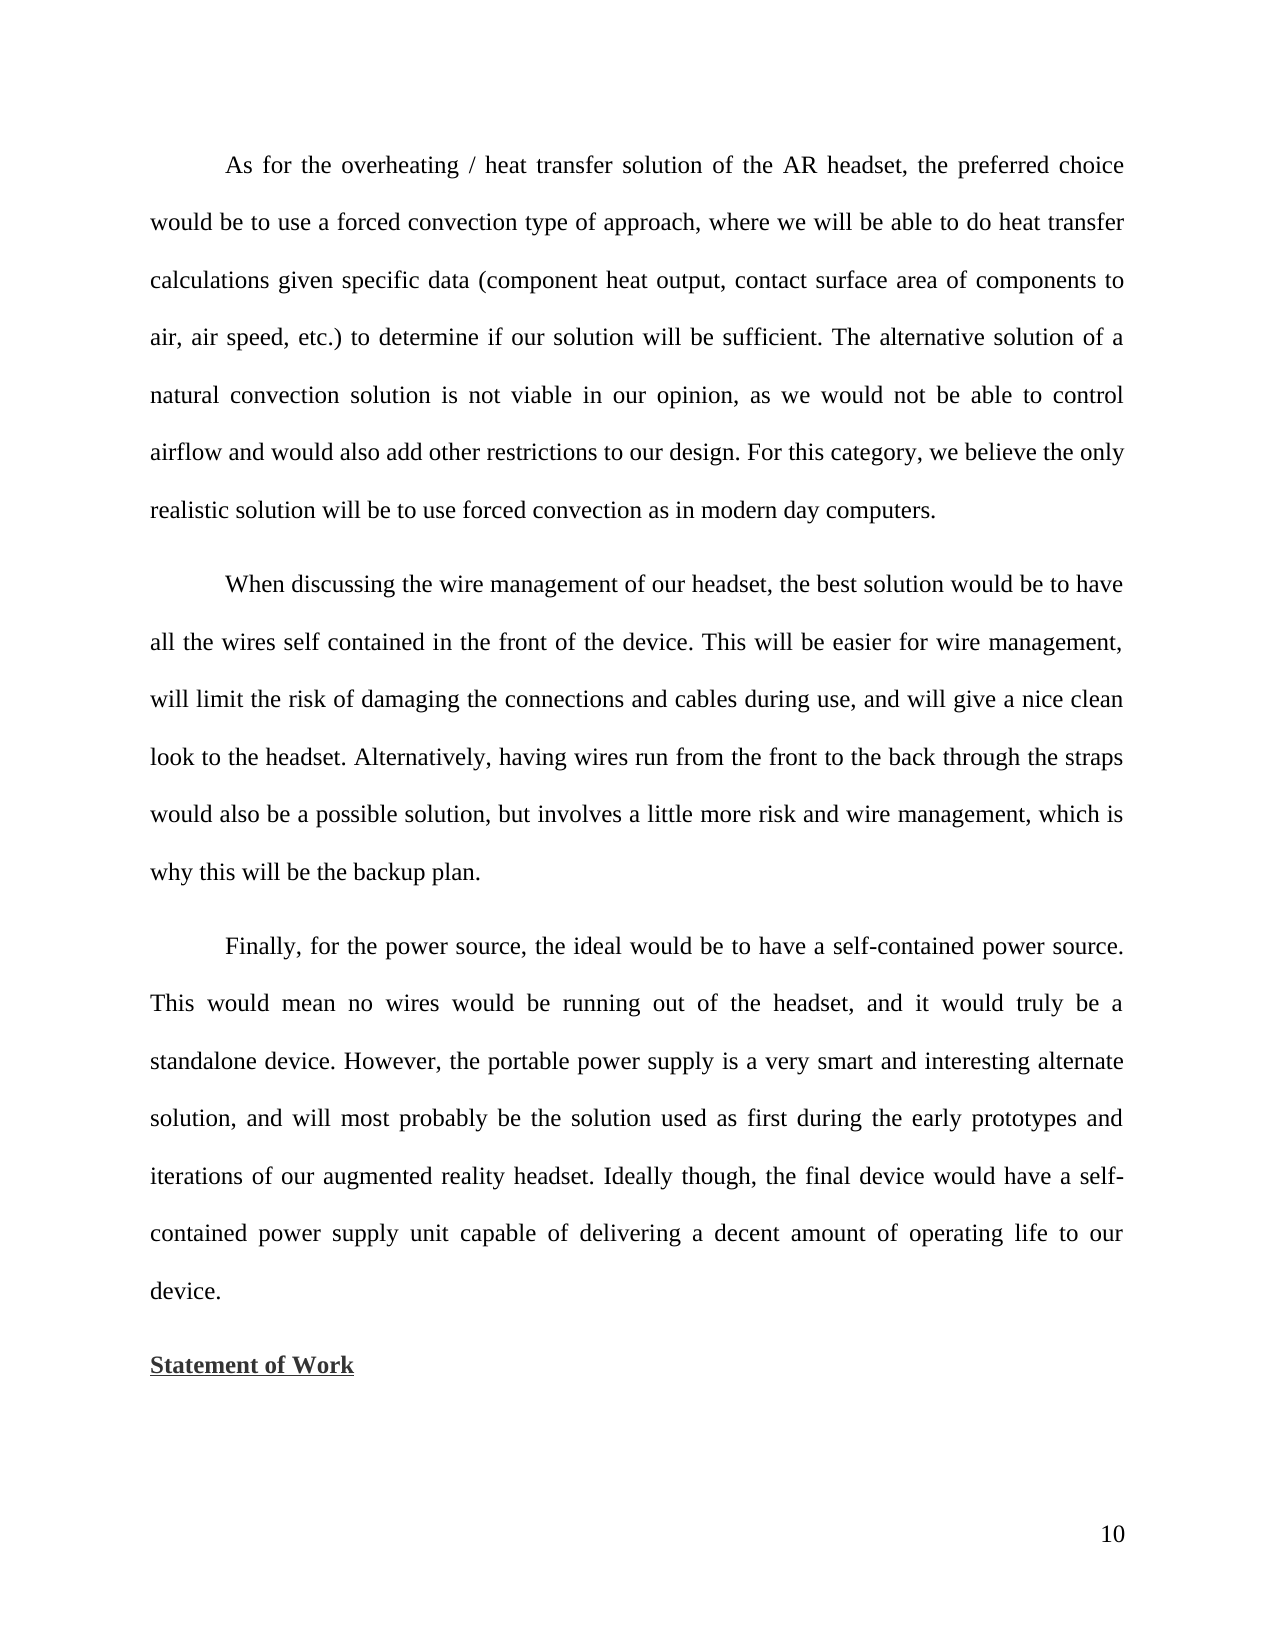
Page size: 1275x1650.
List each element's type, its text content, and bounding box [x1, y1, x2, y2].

text When discussing the wire management of our headset, the best solution would be to have all the wires self contained in the front of the device. This will be easier for wire management, will limit the risk of damaging the connections and cables during use, and will give a nice clean look to the headset. Alternatively, having wires run from the front to the back through the straps would also be a possible solution, but involves a little more risk and wire management, which is why this will be the backup plan. [150, 569, 1125, 885]
text Finally, for the power source, the ideal would be to have a self-contained power source. This would mean no wires would be running out of the headset, and it would truly be a standalone device. However, the portable power supply is a very smart and interesting alternate solution, and will most probably be the solution used as first during the early prototypes and iterations of our augmented reality headset. Ideally though, the final device would have a self-contained power supply unit capable of delivering a decent amount of operating life to our device. [150, 931, 1125, 1304]
text As for the overheating / heat transfer solution of the AR headset, the preferred choice would be to use a forced convection type of approach, where we will be able to do heat transfer calculations given specific data (component heat output, contact surface area of components to air, air speed, etc.) to determine if our solution will be sufficient. The alternative solution of a natural convection solution is not viable in our opinion, as we would not be able to control airflow and would also add other restrictions to our design. For this category, we believe the only realistic solution will be to use forced convection as in modern day computers. [150, 150, 1125, 524]
text Statement of Work [150, 1350, 1125, 1379]
